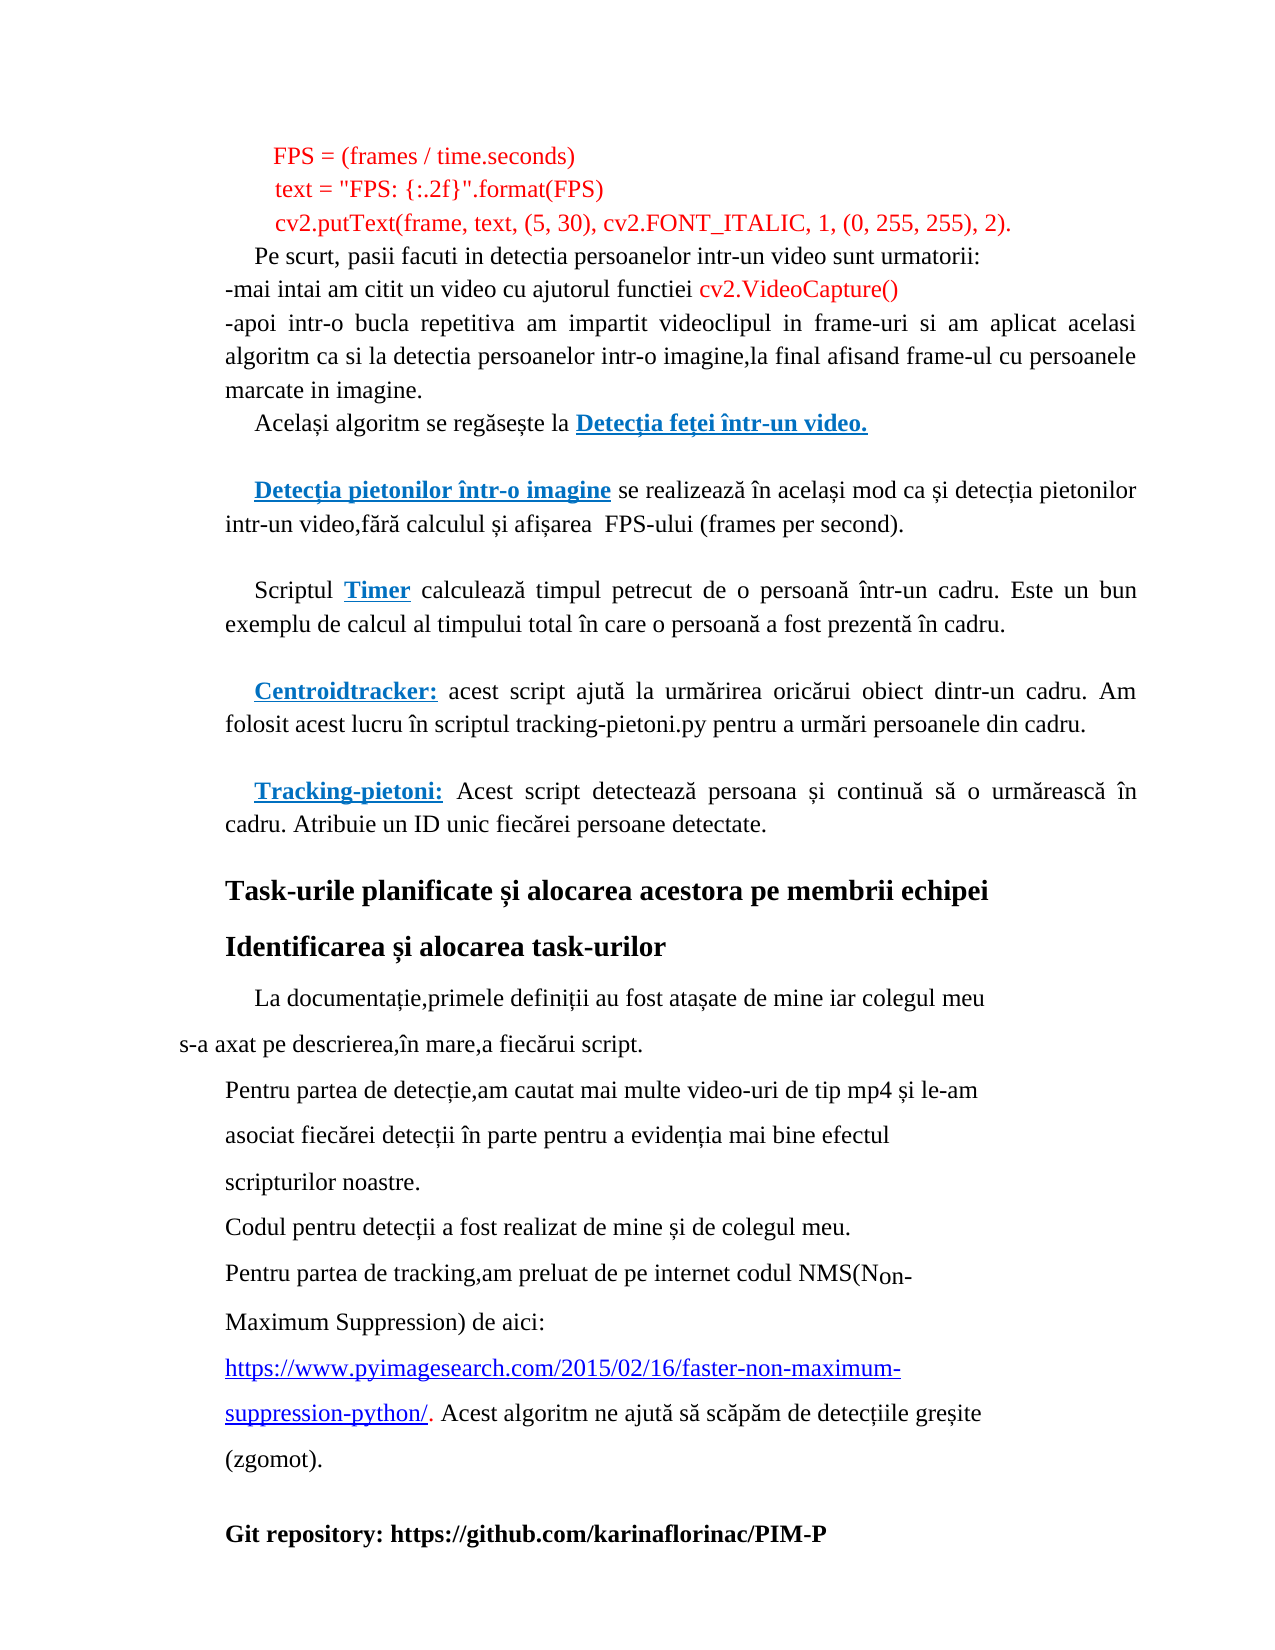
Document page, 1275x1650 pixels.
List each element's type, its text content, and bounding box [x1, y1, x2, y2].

subtitle Pentru partea de tracking,am preluat de pe internet codul NMS(Non-Maximum Suppression) de aici: https://www.pyimagesearch.com/2015/02/16/faster-non-maximum-suppression-python/. Acest algoritm ne ajută să scăpăm de detecțiile greșite (zgomot). [225, 1258, 996, 1473]
subtitle Același algoritm se regăsește la Detecția feței într-un video. [225, 405, 1137, 438]
subtitle Pentru partea de detecție,am cautat mai multe video-uri de tip mp4 și le-am asociat fiecărei detecții în parte pentru a evidenția mai bine efectul scripturilor noastre. [225, 1075, 996, 1195]
subtitle FPS = (frames / time.seconds) [254, 137, 1137, 171]
subtitle Detecția pietonilor într-o imagine se realizează în același mod ca și detecția pietonilor intr-un video,fără calculul și afișarea FPS-ului (frames per second). [225, 472, 1137, 539]
subtitle Codul pentru detecții a fost realizat de mine și de colegul meu. [225, 1212, 996, 1241]
subtitle La documentație,primele definiții au fost atașate de mine iar colegul meu s-a axat pe descrierea,în mare,a fiecărui script. [179, 983, 996, 1057]
subtitle Scriptul Timer calculează timpul petrecut de o persoană într-un cadru. Este un bun exemplu de calcul al timpului total în care o persoană a fost prezentă în cadru. [225, 572, 1137, 639]
subtitle Git repository: https://github.com/karinaflorinac/PIM-P [225, 1519, 1137, 1548]
subtitle -apoi intr-o bucla repetitiva am impartit videoclipul in frame-uri si am aplicat acelasi algoritm ca si la detectia persoanelor intr-o imagine,la final afisand frame-ul cu persoanele marcate in imagine. [225, 305, 1137, 405]
subtitle Task-urile planificate și alocarea acestora pe membrii echipei Identificarea și alocarea task-urilor [225, 873, 996, 963]
subtitle Tracking-pietoni: Acest script detectează persoana și continuă să o urmărească în cadru. Atribuie un ID unic fiecărei persoane detectate. [225, 773, 1137, 840]
subtitle text = "FPS: {:.2f}".format(FPS) [225, 171, 1137, 204]
subtitle Pe scurt, pasii facuti in detectia persoanelor intr-un video sunt urmatorii: [225, 238, 1137, 271]
subtitle -mai intai am citit un video cu ajutorul functiei cv2.VideoCapture() [225, 271, 1137, 305]
subtitle Centroidtracker: acest script ajută la urmărirea oricărui obiect dintr-un cadru. Am folosit acest lucru în scriptul tracking-pietoni.py pentru a urmări persoanele din cadru. [225, 672, 1137, 739]
subtitle cv2.putText(frame, text, (5, 30), cv2.FONT_ITALIC, 1, (0, 255, 255), 2). [225, 204, 1137, 238]
